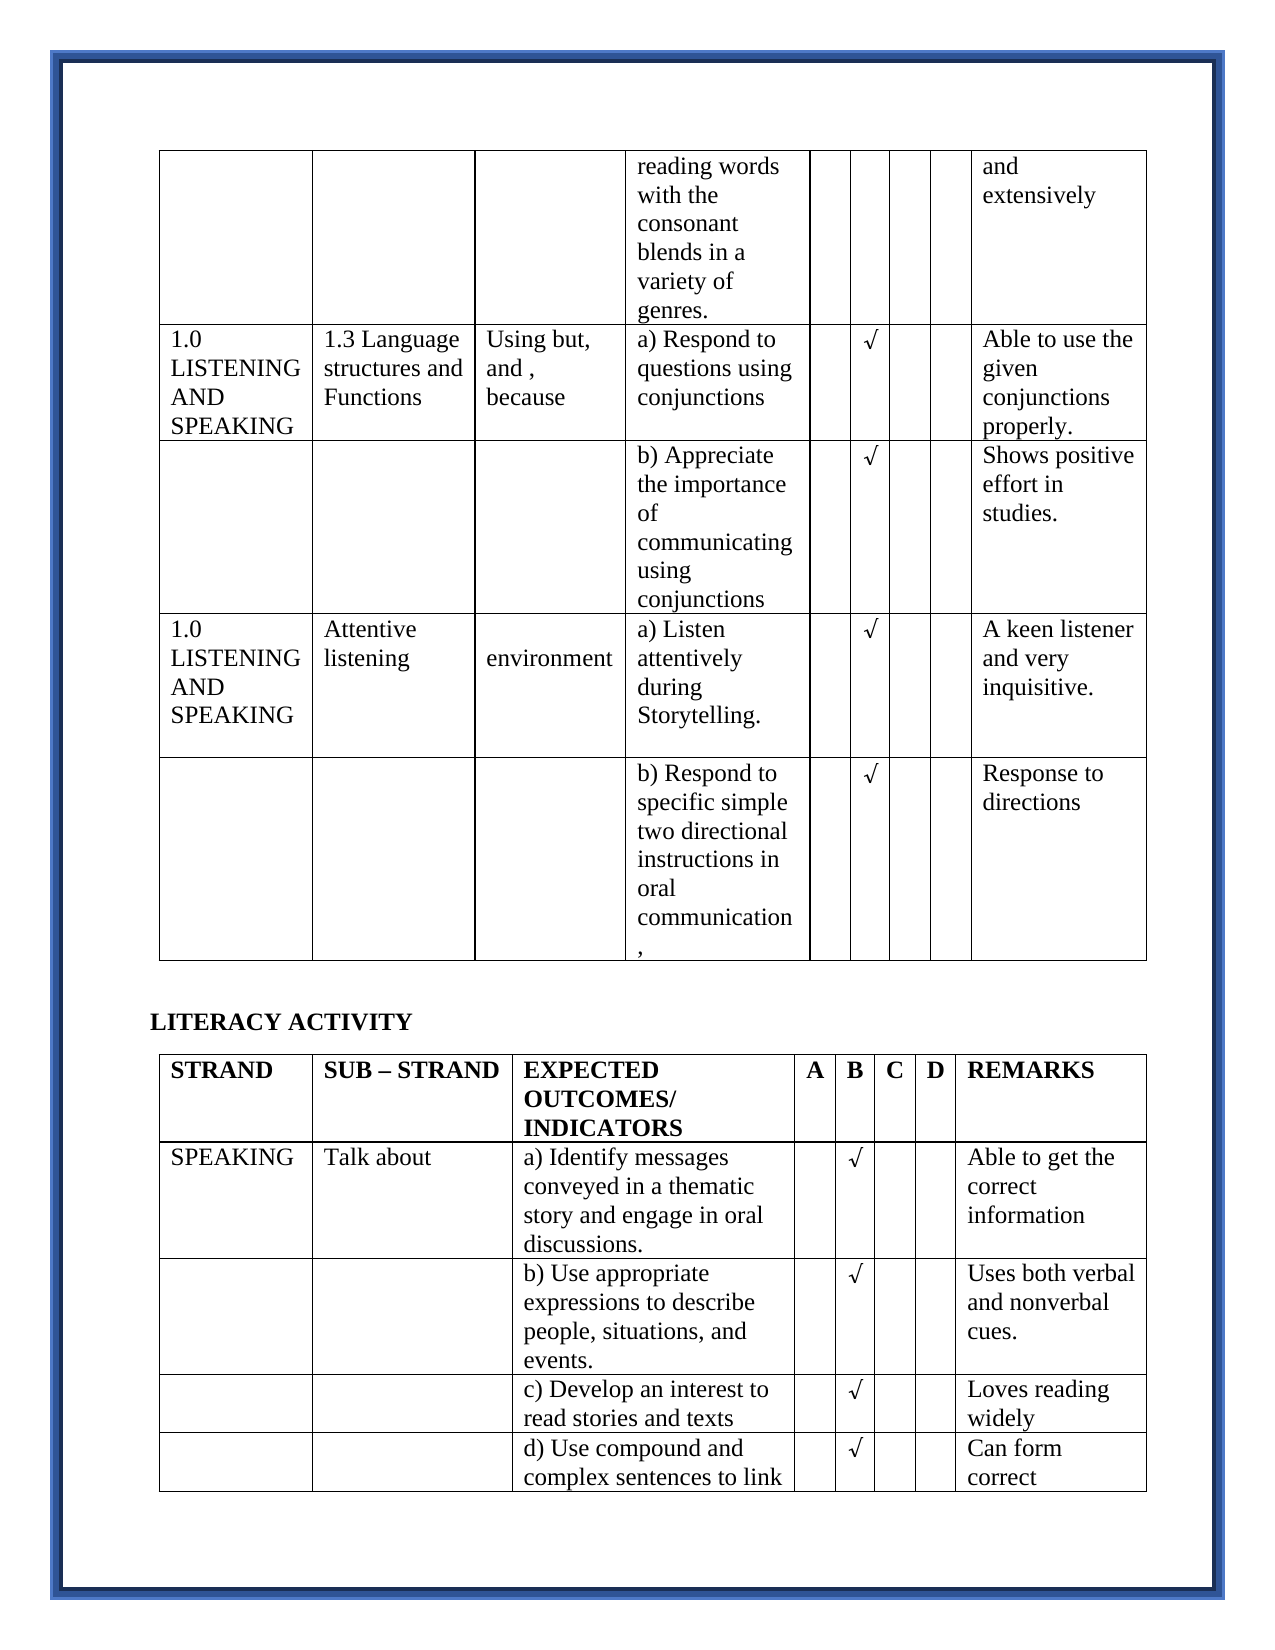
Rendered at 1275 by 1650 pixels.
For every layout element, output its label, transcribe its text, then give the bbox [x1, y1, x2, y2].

table_cell 1.3 Language structures and Functions [313, 325, 474, 439]
table_cell [795, 1259, 835, 1373]
table_cell a) Identify messages conveyed in a thematic story and engage in oral discussions. [513, 1143, 794, 1257]
table_cell √ [836, 1375, 874, 1432]
table_cell [476, 441, 625, 613]
table_cell [875, 1143, 915, 1257]
table_cell Able to use the given conjunctions properly. [972, 325, 1146, 439]
table_cell [476, 758, 625, 959]
table_cell [795, 1375, 835, 1432]
table_cell Talk about [313, 1143, 512, 1257]
table_cell 1.0 LISTENING AND SPEAKING [160, 325, 312, 439]
table_cell Uses both verbal and nonverbal cues. [956, 1259, 1146, 1373]
table_cell a) Listen attentively during Storytelling. [626, 614, 809, 757]
table_cell Shows positive effort in studies. [972, 441, 1146, 613]
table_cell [626, 151, 809, 323]
table_cell [931, 151, 971, 323]
table_cell [890, 151, 930, 323]
table_cell [811, 325, 850, 439]
table_cell [313, 1433, 512, 1491]
table_cell b) Appreciate the importance of communicating using conjunctions [626, 441, 809, 613]
table_cell [795, 1433, 835, 1491]
table_header REMARKS [956, 1055, 1146, 1141]
table_cell [811, 441, 850, 613]
table_cell [160, 758, 312, 959]
table_cell [160, 1259, 312, 1373]
table_cell [795, 1143, 835, 1257]
table_cell b) Respond to specific simple two directional instructions in oral communication, [626, 758, 809, 959]
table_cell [956, 1433, 1146, 1491]
table_cell [890, 614, 930, 757]
table_cell [916, 1433, 955, 1491]
table_cell [931, 758, 971, 959]
table_cell [931, 325, 971, 439]
table_cell [160, 1433, 312, 1491]
table_cell [875, 1433, 915, 1491]
table_header A [795, 1055, 835, 1141]
table_cell [160, 1375, 312, 1432]
table_cell b) Use appropriate expressions to describe people, situations, and events. [513, 1259, 794, 1373]
table_cell a) Respond to questions using conjunctions [626, 325, 809, 439]
table_cell √ [851, 325, 889, 439]
table_cell c) Develop an interest to read stories and texts [513, 1375, 794, 1432]
table_cell Loves reading widely [956, 1375, 1146, 1432]
table_cell [890, 325, 930, 439]
table_cell [313, 758, 474, 959]
table_cell √ [836, 1433, 874, 1491]
table_cell [931, 441, 971, 613]
table_header STRAND [160, 1055, 312, 1141]
table_cell [160, 151, 312, 323]
table_cell [313, 151, 474, 323]
table_cell √ [836, 1143, 874, 1257]
table_header SUB – STRAND [313, 1055, 512, 1141]
table_cell [916, 1375, 955, 1432]
table_cell [811, 758, 850, 959]
table_cell environment [476, 614, 625, 757]
table_cell [875, 1375, 915, 1432]
table_cell [890, 441, 930, 613]
table_cell [313, 1375, 512, 1432]
table_cell √ [851, 758, 889, 959]
table_cell √ [851, 441, 889, 613]
table_cell [160, 441, 312, 613]
table_header B [836, 1055, 874, 1141]
table_cell Using but, and , because [476, 325, 625, 439]
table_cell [972, 151, 1146, 323]
table_cell Response to directions [972, 758, 1146, 959]
table_cell [476, 151, 625, 323]
table_cell √ [851, 151, 889, 323]
table_cell SPEAKING [160, 1143, 312, 1257]
table_cell A keen listener and very inquisitive. [972, 614, 1146, 757]
table_cell [916, 1259, 955, 1373]
table_cell [916, 1143, 955, 1257]
table_cell √ [851, 614, 889, 757]
table_cell Able to get the correct information [956, 1143, 1146, 1257]
table_cell [890, 758, 930, 959]
text LITERACY ACTIVITY [150, 1007, 1125, 1036]
table_cell √ [836, 1259, 874, 1373]
table_header EXPECTED OUTCOMES/ INDICATORS [513, 1055, 794, 1141]
table_cell 1.0 LISTENING AND SPEAKING [160, 614, 312, 757]
table_cell Attentive listening [313, 614, 474, 757]
table_cell [313, 441, 474, 613]
table_header C [875, 1055, 915, 1141]
table_cell [811, 614, 850, 757]
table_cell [513, 1433, 794, 1491]
table_cell [313, 1259, 512, 1373]
table_header D [916, 1055, 955, 1141]
table_cell [811, 151, 850, 323]
table_cell [875, 1259, 915, 1373]
table_cell [931, 614, 971, 757]
